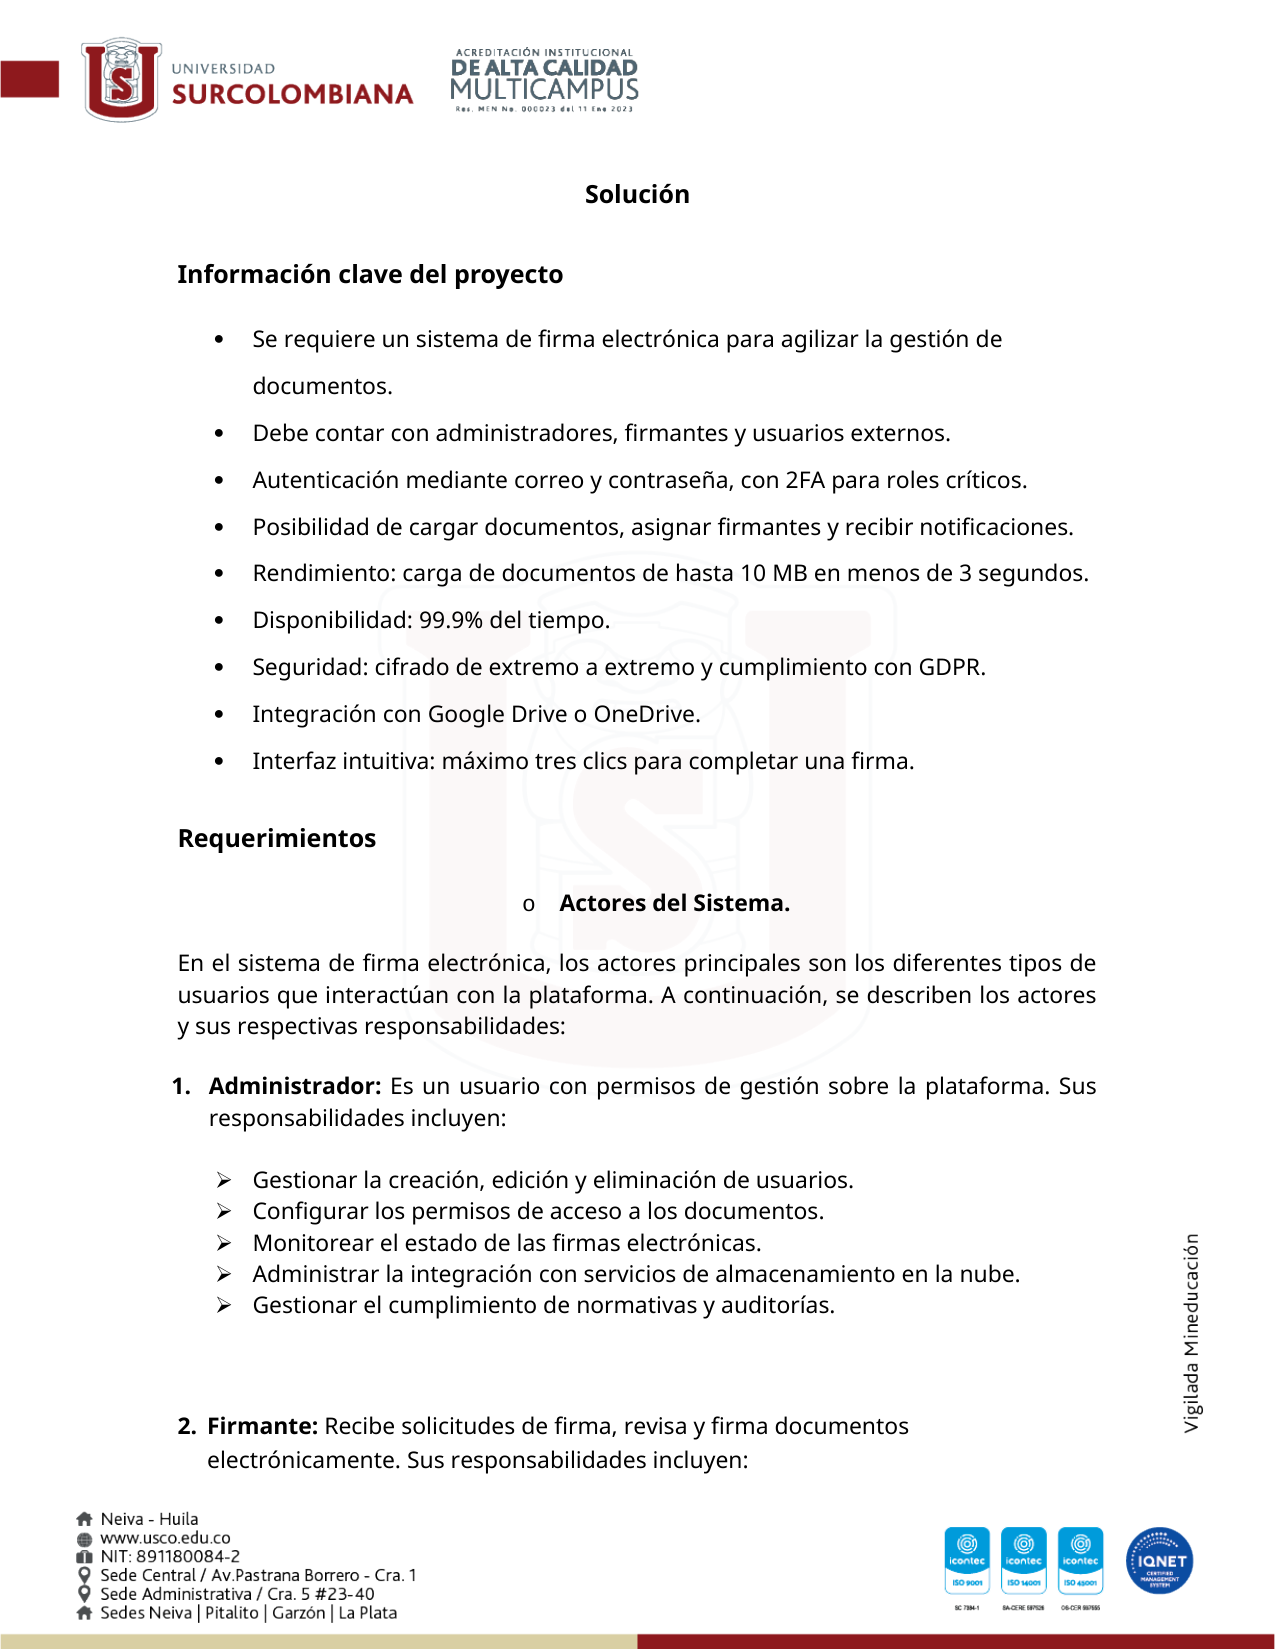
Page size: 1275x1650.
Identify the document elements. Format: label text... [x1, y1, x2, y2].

list Administrar la integración con servicios de almacenamiento en la nube. [215, 1258, 1098, 1289]
list Integración con Google Drive o OneDrive. [215, 698, 1098, 729]
text En el sistema de firma electrónica, los actores principales son los diferentes tipos de usuarios que interactúan con la plataforma. A continuación, se describen los actores y sus respectivas responsabilidades: [177, 947, 1098, 1041]
subtitle Requerimientos [177, 821, 1098, 855]
list Administrador: Es un usuario con permisos de gestión sobre la plataforma. Sus responsabilidades incluyen: [171, 1070, 1098, 1133]
list Posibilidad de cargar documentos, asignar firmantes y recibir notificaciones. [215, 510, 1098, 542]
subtitle Actores del Sistema. [215, 887, 1098, 918]
subtitle Información clave del proyecto [177, 257, 1098, 291]
list Rendimiento: carga de documentos de hasta 10 MB en menos de 3 segundos. [215, 557, 1098, 588]
list Debe contar con administradores, firmantes y usuarios externos. [215, 417, 1098, 448]
list Seguridad: cifrado de extremo a extremo y cumplimiento con GDPR. [215, 651, 1098, 682]
list Interfaz intuitiva: máximo tres clics para completar una firma. [215, 745, 1098, 776]
list Monitorear el estado de las firmas electrónicas. [215, 1226, 1098, 1258]
list Autenticación mediante correo y contraseña, con 2FA para roles críticos. [215, 463, 1098, 495]
picture [0, 0, 1275, 1649]
list Configurar los permisos de acceso a los documentos. [215, 1195, 1098, 1226]
list Disponibilidad: 99.9% del tiempo. [215, 604, 1098, 635]
list Gestionar el cumplimiento de normativas y auditorías. [215, 1289, 1098, 1320]
list Gestionar la creación, edición y eliminación de usuarios. [215, 1164, 1098, 1195]
list Se requiere un sistema de firma electrónica para agilizar la gestión de documentos. [215, 323, 1098, 401]
text Solución [177, 177, 1098, 211]
list Firmante: Recibe solicitudes de firma, revisa y firma documentos electrónicamente. Sus responsabilidades incluyen: [177, 1410, 1109, 1475]
